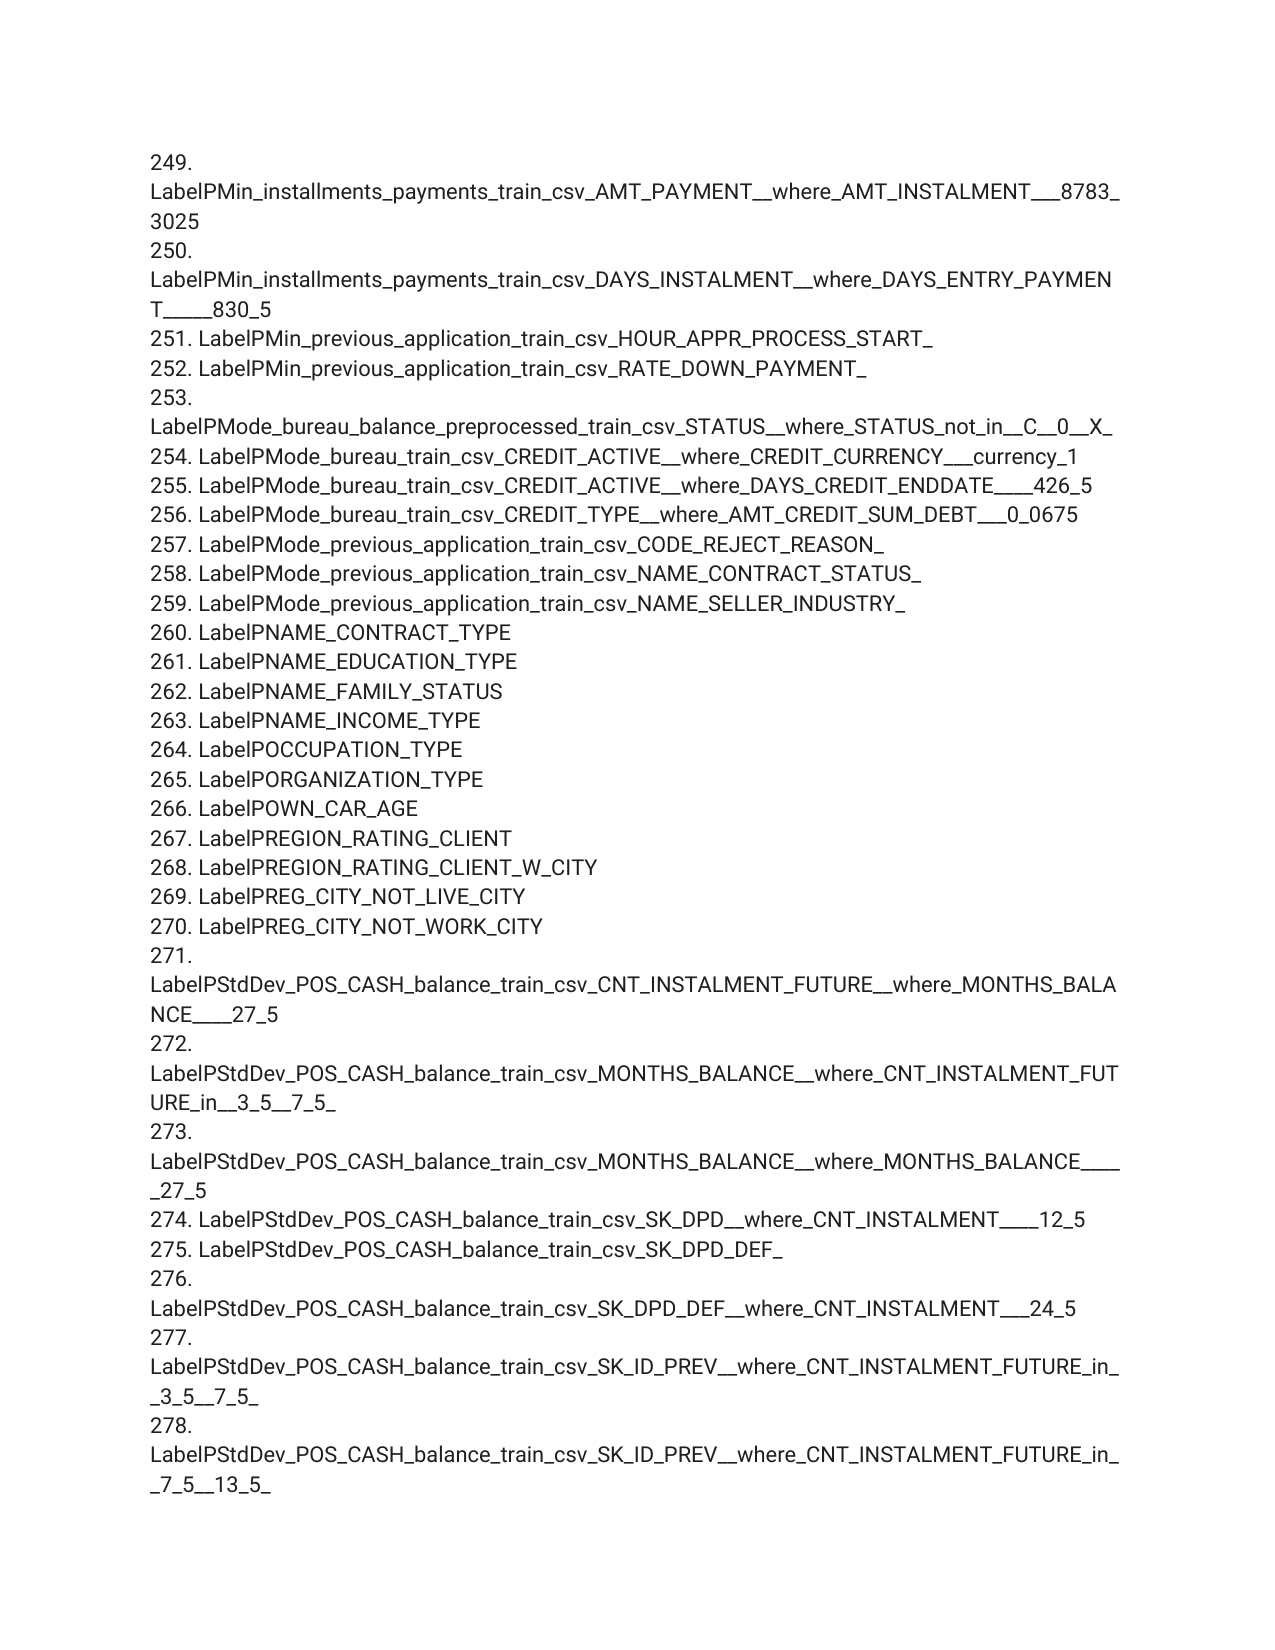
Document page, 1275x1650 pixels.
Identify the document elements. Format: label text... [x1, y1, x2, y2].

text 277. LabelPStdDev_POS_CASH_balance_train_csv_SK_ID_PREV__where_CNT_INSTALMENT_FUTURE_in__3_5__7_5_ [150, 1325, 1125, 1409]
text 274. LabelPStdDev_POS_CASH_balance_train_csv_SK_DPD__where_CNT_INSTALMENT____12_5 [150, 1207, 1125, 1233]
text 252. LabelPMin_previous_application_train_csv_RATE_DOWN_PAYMENT_ [150, 356, 1125, 381]
text 273. LabelPStdDev_POS_CASH_balance_train_csv_MONTHS_BALANCE__where_MONTHS_BALANCE_____27_5 [150, 1119, 1125, 1204]
text 262. LabelPNAME_FAMILY_STATUS [150, 679, 1125, 704]
text 259. LabelPMode_previous_application_train_csv_NAME_SELLER_INDUSTRY_ [150, 591, 1125, 616]
text 272. LabelPStdDev_POS_CASH_balance_train_csv_MONTHS_BALANCE__where_CNT_INSTALMENT_FUTURE_in__3_5__7_5_ [150, 1031, 1125, 1116]
text 253. LabelPMode_bureau_balance_preprocessed_train_csv_STATUS__where_STATUS_not_in__C__0__X_ [150, 385, 1125, 440]
text 250. LabelPMin_installments_payments_train_csv_DAYS_INSTALMENT__where_DAYS_ENTRY_PAYMENT_____830_5 [150, 238, 1125, 322]
text 251. LabelPMin_previous_application_train_csv_HOUR_APPR_PROCESS_START_ [150, 326, 1125, 352]
text 267. LabelPREGION_RATING_CLIENT [150, 826, 1125, 851]
text 263. LabelPNAME_INCOME_TYPE [150, 708, 1125, 734]
text 268. LabelPREGION_RATING_CLIENT_W_CITY [150, 855, 1125, 881]
text 276. LabelPStdDev_POS_CASH_balance_train_csv_SK_DPD_DEF__where_CNT_INSTALMENT___24_5 [150, 1266, 1125, 1321]
text 256. LabelPMode_bureau_train_csv_CREDIT_TYPE__where_AMT_CREDIT_SUM_DEBT___0_0675 [150, 502, 1125, 528]
text 249. LabelPMin_installments_payments_train_csv_AMT_PAYMENT__where_AMT_INSTALMENT___8783_3025 [150, 150, 1125, 234]
text 264. LabelPOCCUPATION_TYPE [150, 737, 1125, 763]
text 260. LabelPNAME_CONTRACT_TYPE [150, 620, 1125, 646]
text 270. LabelPREG_CITY_NOT_WORK_CITY [150, 914, 1125, 939]
text 271. LabelPStdDev_POS_CASH_balance_train_csv_CNT_INSTALMENT_FUTURE__where_MONTHS_BALANCE____27_5 [150, 943, 1125, 1027]
text 261. LabelPNAME_EDUCATION_TYPE [150, 649, 1125, 675]
text 254. LabelPMode_bureau_train_csv_CREDIT_ACTIVE__where_CREDIT_CURRENCY___currency_1 [150, 444, 1125, 469]
text 269. LabelPREG_CITY_NOT_LIVE_CITY [150, 884, 1125, 910]
text 265. LabelPORGANIZATION_TYPE [150, 767, 1125, 792]
text 278. LabelPStdDev_POS_CASH_balance_train_csv_SK_ID_PREV__where_CNT_INSTALMENT_FUTURE_in__7_5__13_5_ [150, 1413, 1125, 1497]
text 257. LabelPMode_previous_application_train_csv_CODE_REJECT_REASON_ [150, 532, 1125, 557]
text 266. LabelPOWN_CAR_AGE [150, 796, 1125, 822]
text 255. LabelPMode_bureau_train_csv_CREDIT_ACTIVE__where_DAYS_CREDIT_ENDDATE____426_5 [150, 473, 1125, 499]
text 258. LabelPMode_previous_application_train_csv_NAME_CONTRACT_STATUS_ [150, 561, 1125, 587]
text 275. LabelPStdDev_POS_CASH_balance_train_csv_SK_DPD_DEF_ [150, 1237, 1125, 1262]
